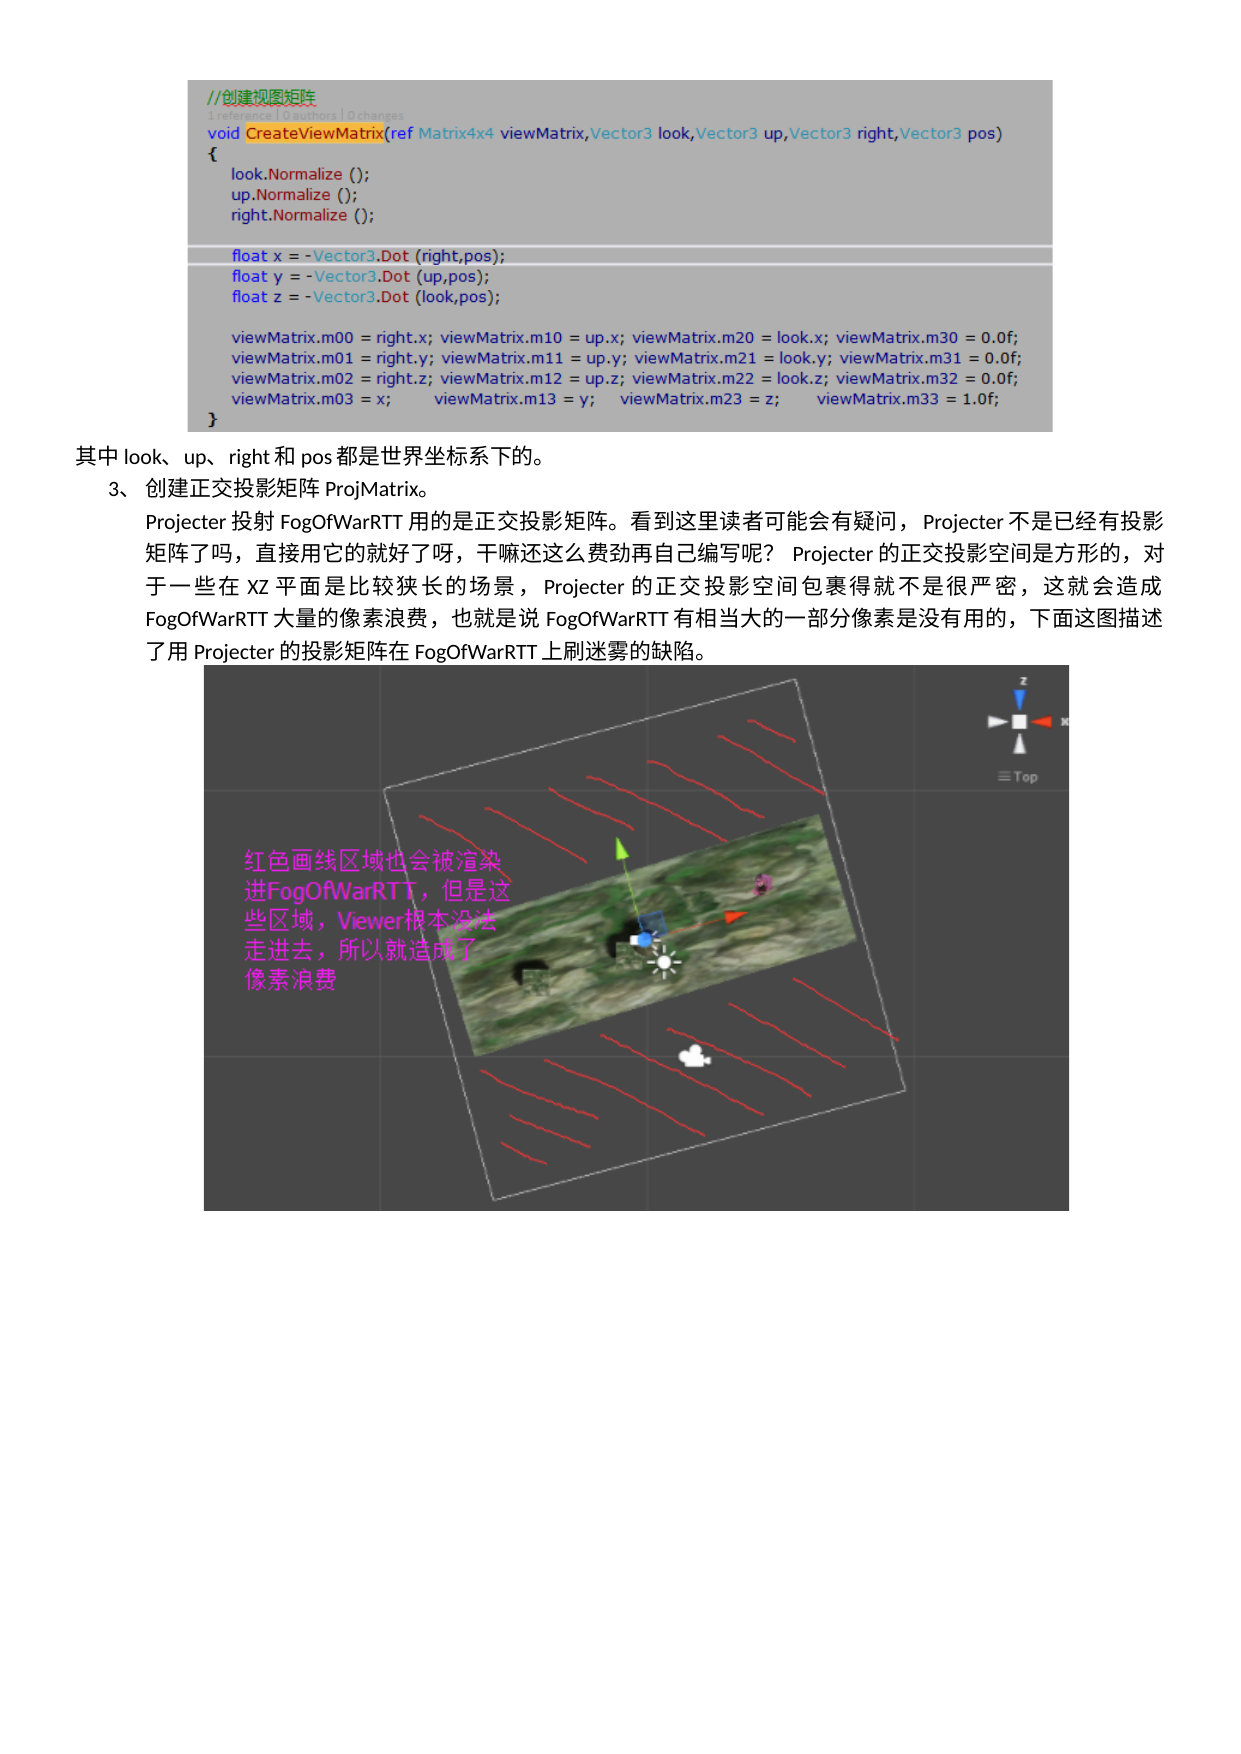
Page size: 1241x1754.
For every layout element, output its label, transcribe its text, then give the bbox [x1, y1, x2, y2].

list 创建正交投影矩阵ProjMatrix。 [108, 471, 1165, 503]
text 其中 look、up、right和pos都是世界坐标系下的。 [75, 438, 1165, 471]
list Projecter投射FogOfWarRTT用的是正交投影矩阵。看到这里读者可能会有疑问，Projecter不是已经有投影矩阵了吗，直接用它的就好了呀，干嘛还这么费劲再自己编写呢？ Projecter的正交投影空间是方形的，对于一些在XZ平面是比较狭长的场景，Projecter的正交投影空间包裹得就不是很严密，这就会造成FogOfWarRTT大量的像素浪费，也就是说FogOfWarRTT有相当大的一部分像素是没有用的，下面这图描述了用Projecter的投影矩阵在FogOfWarRTT上刷迷雾的缺陷。 [145, 503, 1165, 666]
picture [203, 665, 1070, 1211]
picture [187, 80, 1053, 432]
